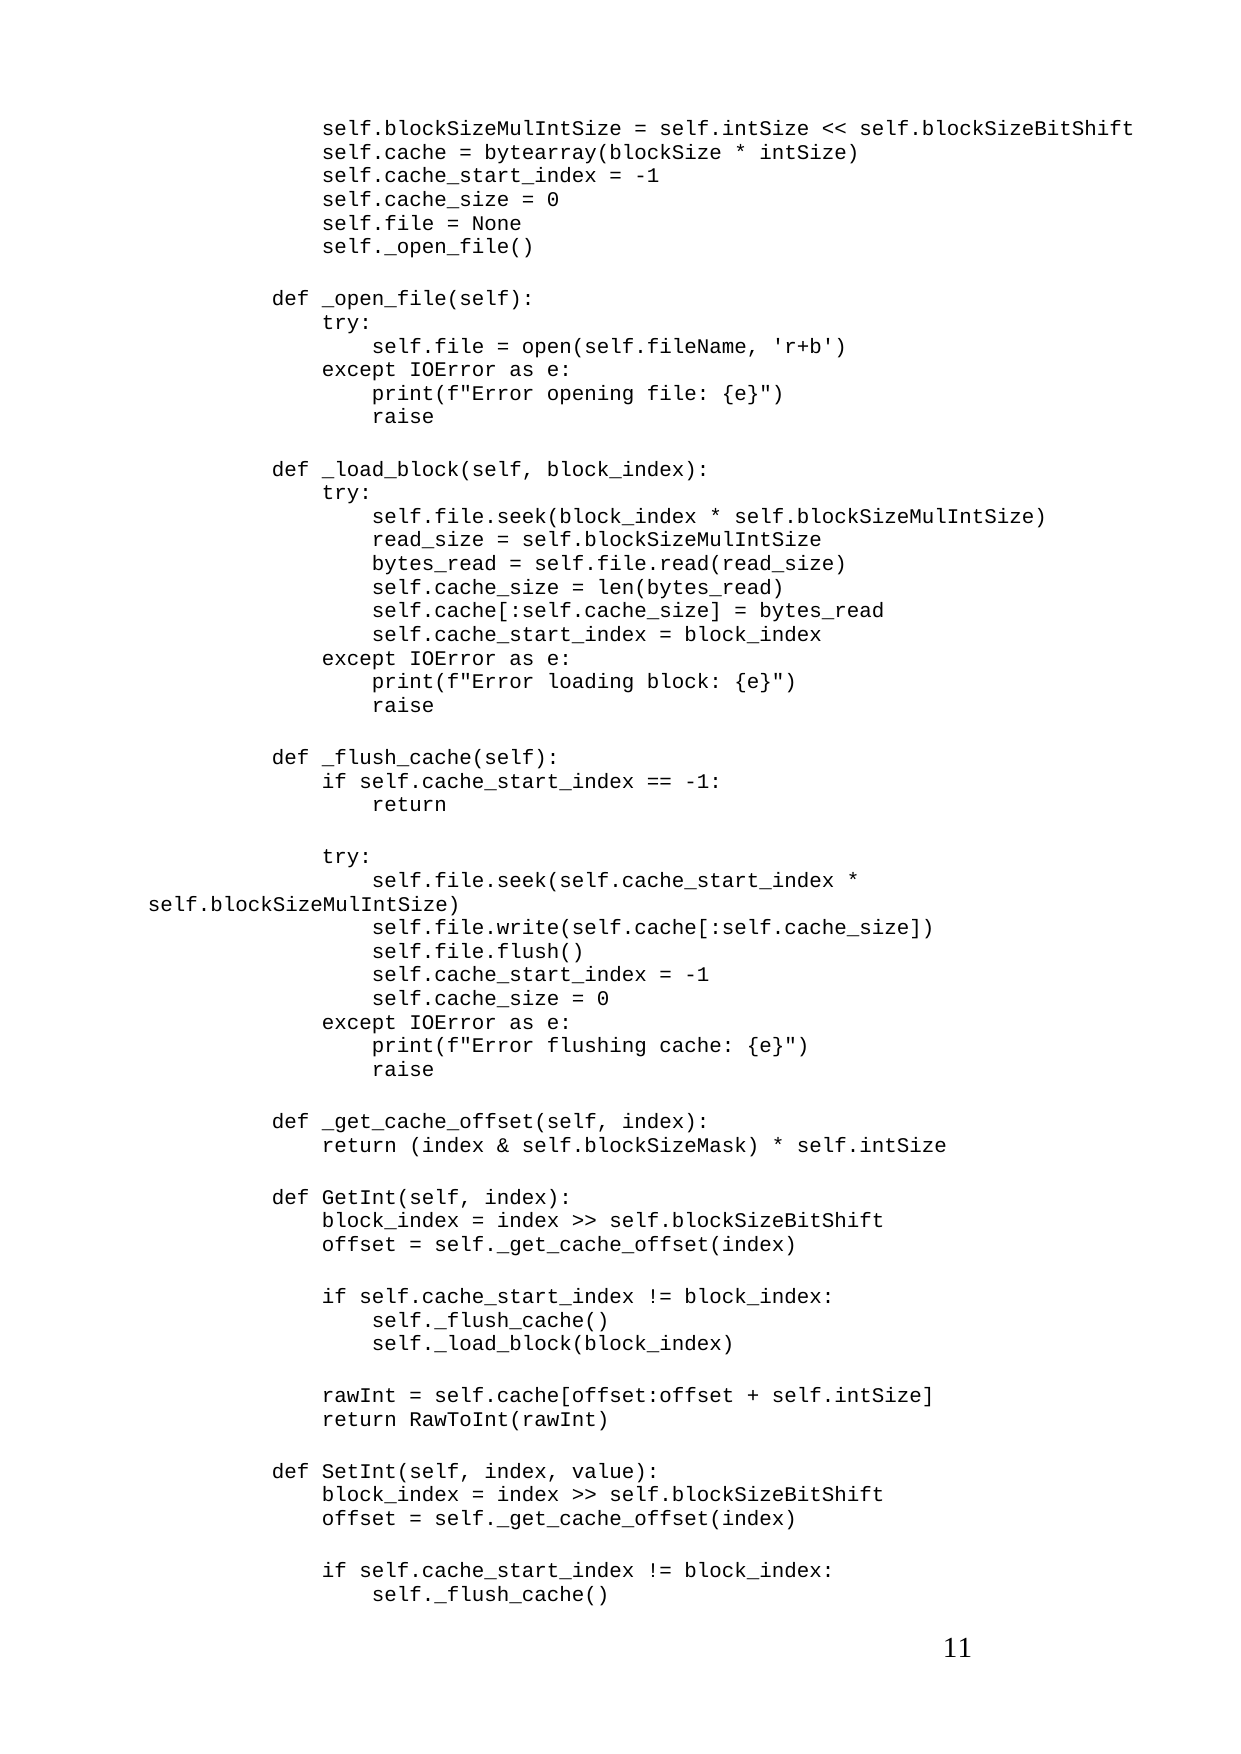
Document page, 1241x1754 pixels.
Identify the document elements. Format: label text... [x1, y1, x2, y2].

text self._load_block(block_index) [148, 1333, 1152, 1357]
text self._flush_cache() [148, 1309, 1152, 1333]
text except IOError as e: [148, 1012, 1152, 1035]
text rawInt = self.cache[offset:offset + self.intSize] [148, 1385, 1152, 1409]
text def _flush_cache(self): [148, 747, 1152, 771]
text def SetInt(self, index, value): [148, 1461, 1152, 1484]
text try: [148, 312, 1152, 336]
text print(f"Error loading block: {e}") [148, 671, 1152, 695]
text raise [148, 695, 1152, 719]
text self.cache[:self.cache_size] = bytes_read [148, 600, 1152, 624]
text if self.cache_start_index != block_index: [148, 1560, 1152, 1584]
text self.file.write(self.cache[:self.cache_size]) [148, 917, 1152, 941]
text def GetInt(self, index): [148, 1187, 1152, 1210]
text return [148, 794, 1152, 818]
text self.cache_start_index = block_index [148, 624, 1152, 648]
text self.cache_size = 0 [148, 988, 1152, 1012]
text offset = self._get_cache_offset(index) [148, 1508, 1152, 1532]
text try: [148, 482, 1152, 506]
text self.cache_start_index = -1 [148, 165, 1152, 189]
text raise [148, 1059, 1152, 1083]
text def _open_file(self): [148, 288, 1152, 312]
text self.file = open(self.fileName, 'r+b') [148, 336, 1152, 359]
text print(f"Error opening file: {e}") [148, 383, 1152, 407]
text self.cache_size = len(bytes_read) [148, 577, 1152, 600]
text self.cache = bytearray(blockSize * intSize) [148, 142, 1152, 165]
text def _get_cache_offset(self, index): [148, 1111, 1152, 1135]
text if self.cache_start_index == -1: [148, 771, 1152, 794]
text except IOError as e: [148, 648, 1152, 671]
text raise [148, 407, 1152, 430]
text offset = self._get_cache_offset(index) [148, 1234, 1152, 1258]
text print(f"Error flushing cache: {e}") [148, 1035, 1152, 1059]
text self.cache_start_index = -1 [148, 964, 1152, 988]
text if self.cache_start_index != block_index: [148, 1286, 1152, 1309]
text self._flush_cache() [148, 1584, 1152, 1607]
text self._open_file() [148, 236, 1152, 260]
text self.file.seek(self.cache_start_index * self.blockSizeMulIntSize) [148, 870, 1152, 917]
text self.file.seek(block_index * self.blockSizeMulIntSize) [148, 506, 1152, 529]
text self.cache_size = 0 [148, 189, 1152, 213]
text return RawToInt(rawInt) [148, 1409, 1152, 1432]
text block_index = index >> self.blockSizeBitShift [148, 1484, 1152, 1508]
text self.blockSizeMulIntSize = self.intSize << self.blockSizeBitShift [148, 118, 1152, 142]
text self.file.flush() [148, 941, 1152, 964]
text block_index = index >> self.blockSizeBitShift [148, 1210, 1152, 1234]
text return (index & self.blockSizeMask) * self.intSize [148, 1135, 1152, 1158]
text def _load_block(self, block_index): [148, 458, 1152, 482]
text read_size = self.blockSizeMulIntSize [148, 529, 1152, 553]
text except IOError as e: [148, 359, 1152, 383]
text self.file = None [148, 213, 1152, 236]
text bytes_read = self.file.read(read_size) [148, 553, 1152, 577]
text try: [148, 846, 1152, 870]
